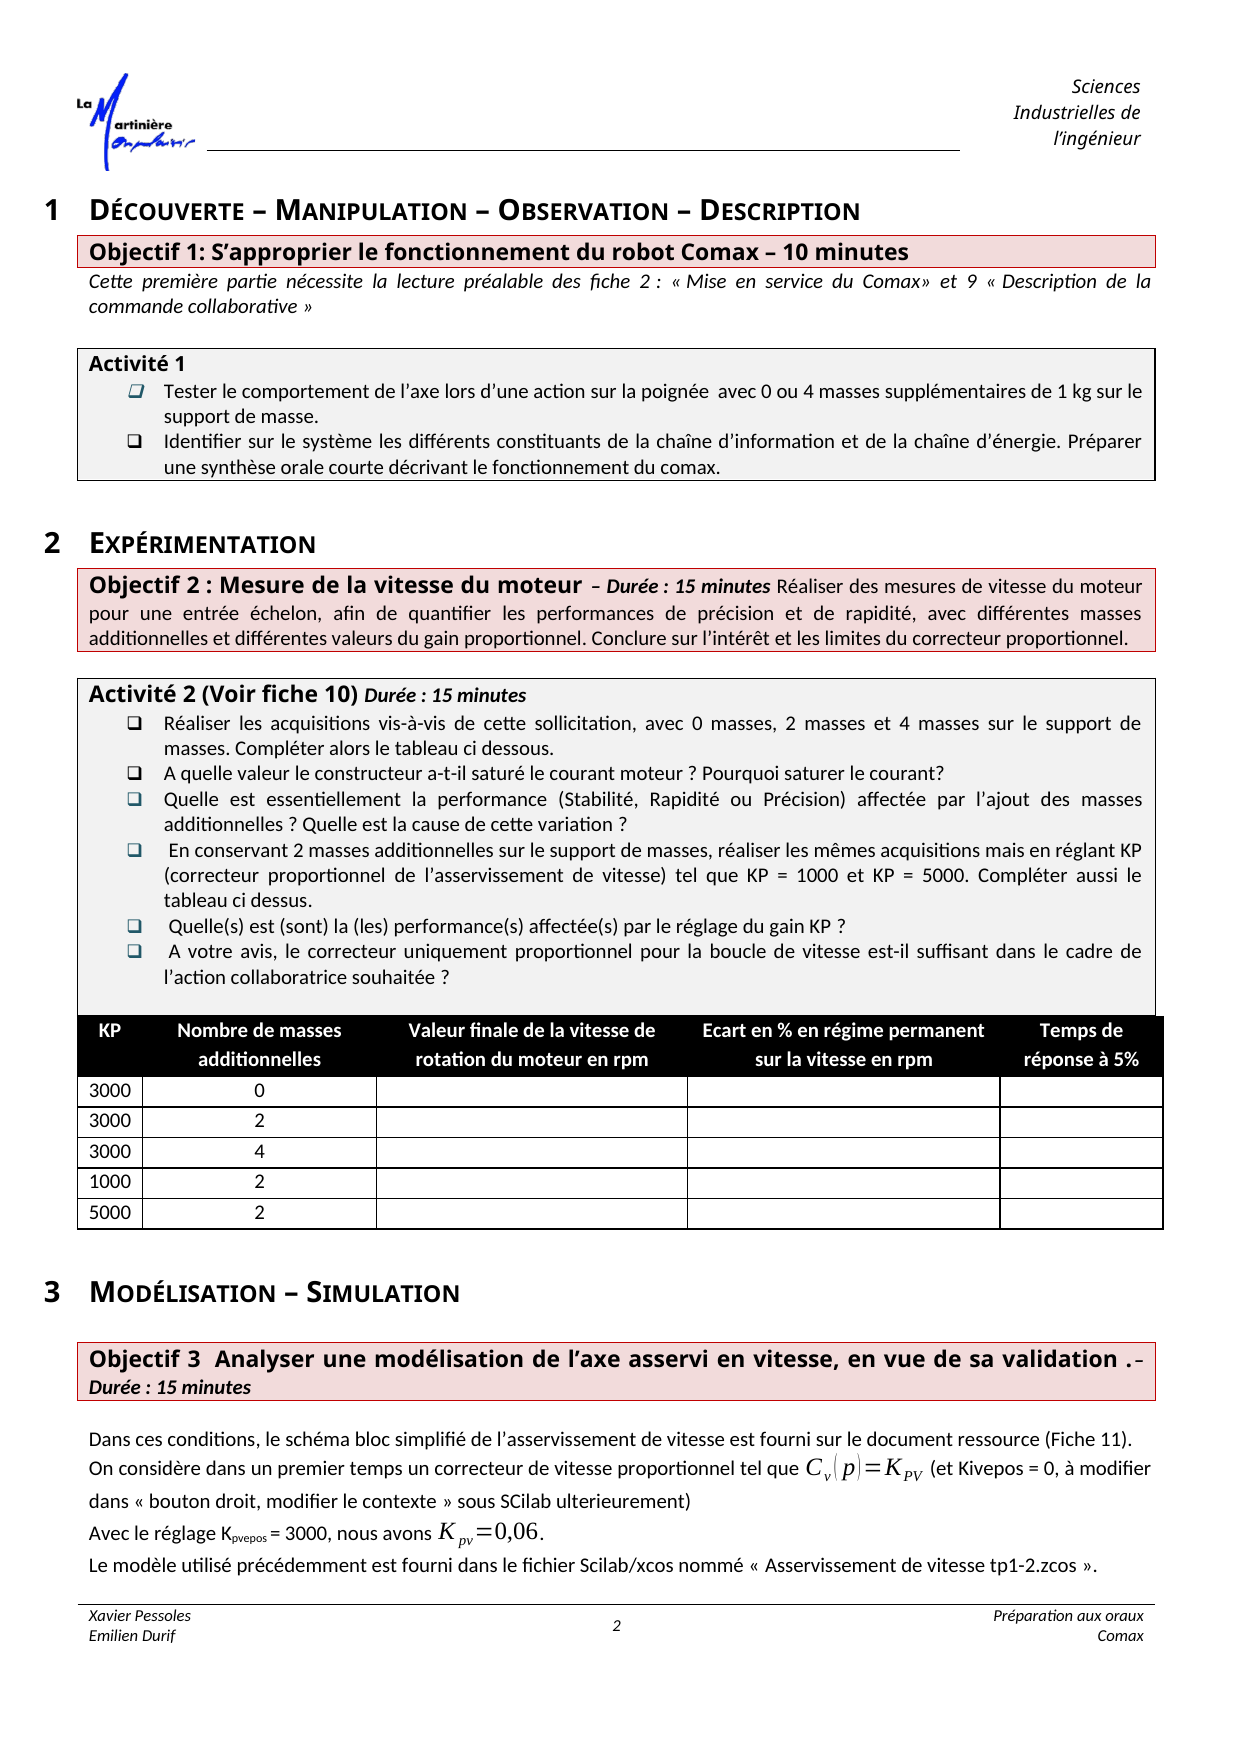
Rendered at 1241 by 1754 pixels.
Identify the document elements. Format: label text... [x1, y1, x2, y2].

table_cell [1001, 1138, 1162, 1167]
text Avec le réglage Kpvepos = 3000, nous avons . [89, 1518, 1152, 1549]
table_cell 3000 [78, 1077, 142, 1106]
table_header KP [78, 1017, 142, 1075]
table_cell 2 [143, 1108, 376, 1136]
table_cell [1001, 1077, 1162, 1106]
table_cell 2 [143, 1169, 376, 1197]
table_cell [377, 1077, 687, 1106]
table_header Activité 2 (Voir fiche 10) Durée : 15 minutes Réaliser les acquisitions vis-à-vis de cette sollicitation, avec 0 masses, 2 masses et 4 masses sur le support de masses. Compléter alors le tableau ci dessous. A quelle valeur le constructeur a-t-il saturé le courant moteur ? Pourquoi saturer le courant? Quelle est essentiellement la performance (Stabilité, Rapidité ou Précision) affectée par l’ajout des masses additionnelles ? Quelle est la cause de cette variation ? En conservant 2 masses additionnelles sur le support de masses, réaliser les mêmes acquisitions mais en réglant KP (correcteur proportionnel de l’asservissement de vitesse) tel que KP = 1000 et KP = 5000. Compléter aussi le tableau ci dessus. Quelle(s) est (sont) la (les) performance(s) affectée(s) par le réglage du gain KP ? A votre avis, le correcteur uniquement proportionnel pour la boucle de vitesse est-il suffisant dans le cadre de l’action collaboratrice souhaitée ? [78, 679, 1155, 1015]
text Le modèle utilisé précédemment est fourni dans le fichier Scilab/xcos nommé « Asservissement de vitesse tp1-2.zcos ». [89, 1553, 1152, 1578]
subtitle Expérimentation [44, 522, 1152, 562]
list Cette première partie nécessite la lecture préalable des fiche 2 : « Mise en service du Comax» et 9 « Description de la commande collaborative » [89, 268, 1152, 319]
table_cell [688, 1169, 999, 1197]
table_header Objectif 1: S’approprier le fonctionnement du robot Comax – 10 minutes [78, 236, 1155, 267]
list Dans ces conditions, le schéma bloc simplifié de l’asservissement de vitesse est fourni sur le document ressource (Fiche 11). [89, 1426, 1152, 1452]
table_cell [1001, 1199, 1162, 1228]
table_cell [377, 1169, 687, 1197]
table_cell 2 [143, 1199, 376, 1228]
table_header Objectif 3 Analyser une modélisation de l’axe asservi en vitesse, en vue de sa validation .– Durée : 15 minutes [78, 1343, 1155, 1400]
text On considère dans un premier temps un correcteur de vitesse proportionnel tel que (et Kivepos = 0, à modifier dans « bouton droit, modifier le contexte » sous SCilab ulterieurement) [89, 1452, 1152, 1514]
table_header Valeur finale de la vitesse de rotation du moteur en rpm [377, 1017, 687, 1075]
table_header Objectif 2 : Mesure de la vitesse du moteur – Durée : 15 minutes Réaliser des mesures de vitesse du moteur pour une entrée échelon, afin de quantifier les performances de précision et de rapidité, avec différentes masses additionnelles et différentes valeurs du gain proportionnel. Conclure sur l’intérêt et les limites du correcteur proportionnel. [78, 569, 1155, 651]
table_header Nombre de masses additionnelles [143, 1017, 376, 1075]
table_cell [1001, 1108, 1162, 1136]
table_cell 0 [143, 1077, 376, 1106]
table_cell [688, 1108, 999, 1136]
table_cell 3000 [78, 1138, 142, 1167]
table_cell [377, 1199, 687, 1228]
table_cell [688, 1077, 999, 1106]
picture [77, 73, 195, 171]
table_cell 4 [143, 1138, 376, 1167]
table_cell [1001, 1169, 1162, 1197]
table_header Activité 1 Tester le comportement de l’axe lors d’une action sur la poignée avec 0 ou 4 masses supplémentaires de 1 kg sur le support de masse. Identifier sur le système les différents constituants de la chaîne d’information et de la chaîne d’énergie. Préparer une synthèse orale courte décrivant le fonctionnement du comax. [78, 349, 1154, 479]
table_cell [377, 1138, 687, 1167]
table_cell [688, 1199, 999, 1228]
subtitle Modélisation – Simulation [44, 1271, 1152, 1311]
table_cell 1000 [78, 1169, 142, 1197]
table_cell 5000 [78, 1199, 142, 1228]
subtitle Découverte – Manipulation – Observation – Description [44, 189, 1152, 229]
table_header Temps de réponse à 5% [1001, 1017, 1162, 1075]
table_cell [688, 1138, 999, 1167]
table_cell 3000 [78, 1108, 142, 1136]
table_header Ecart en % en régime permanent sur la vitesse en rpm [688, 1017, 999, 1075]
table_cell [377, 1108, 687, 1136]
